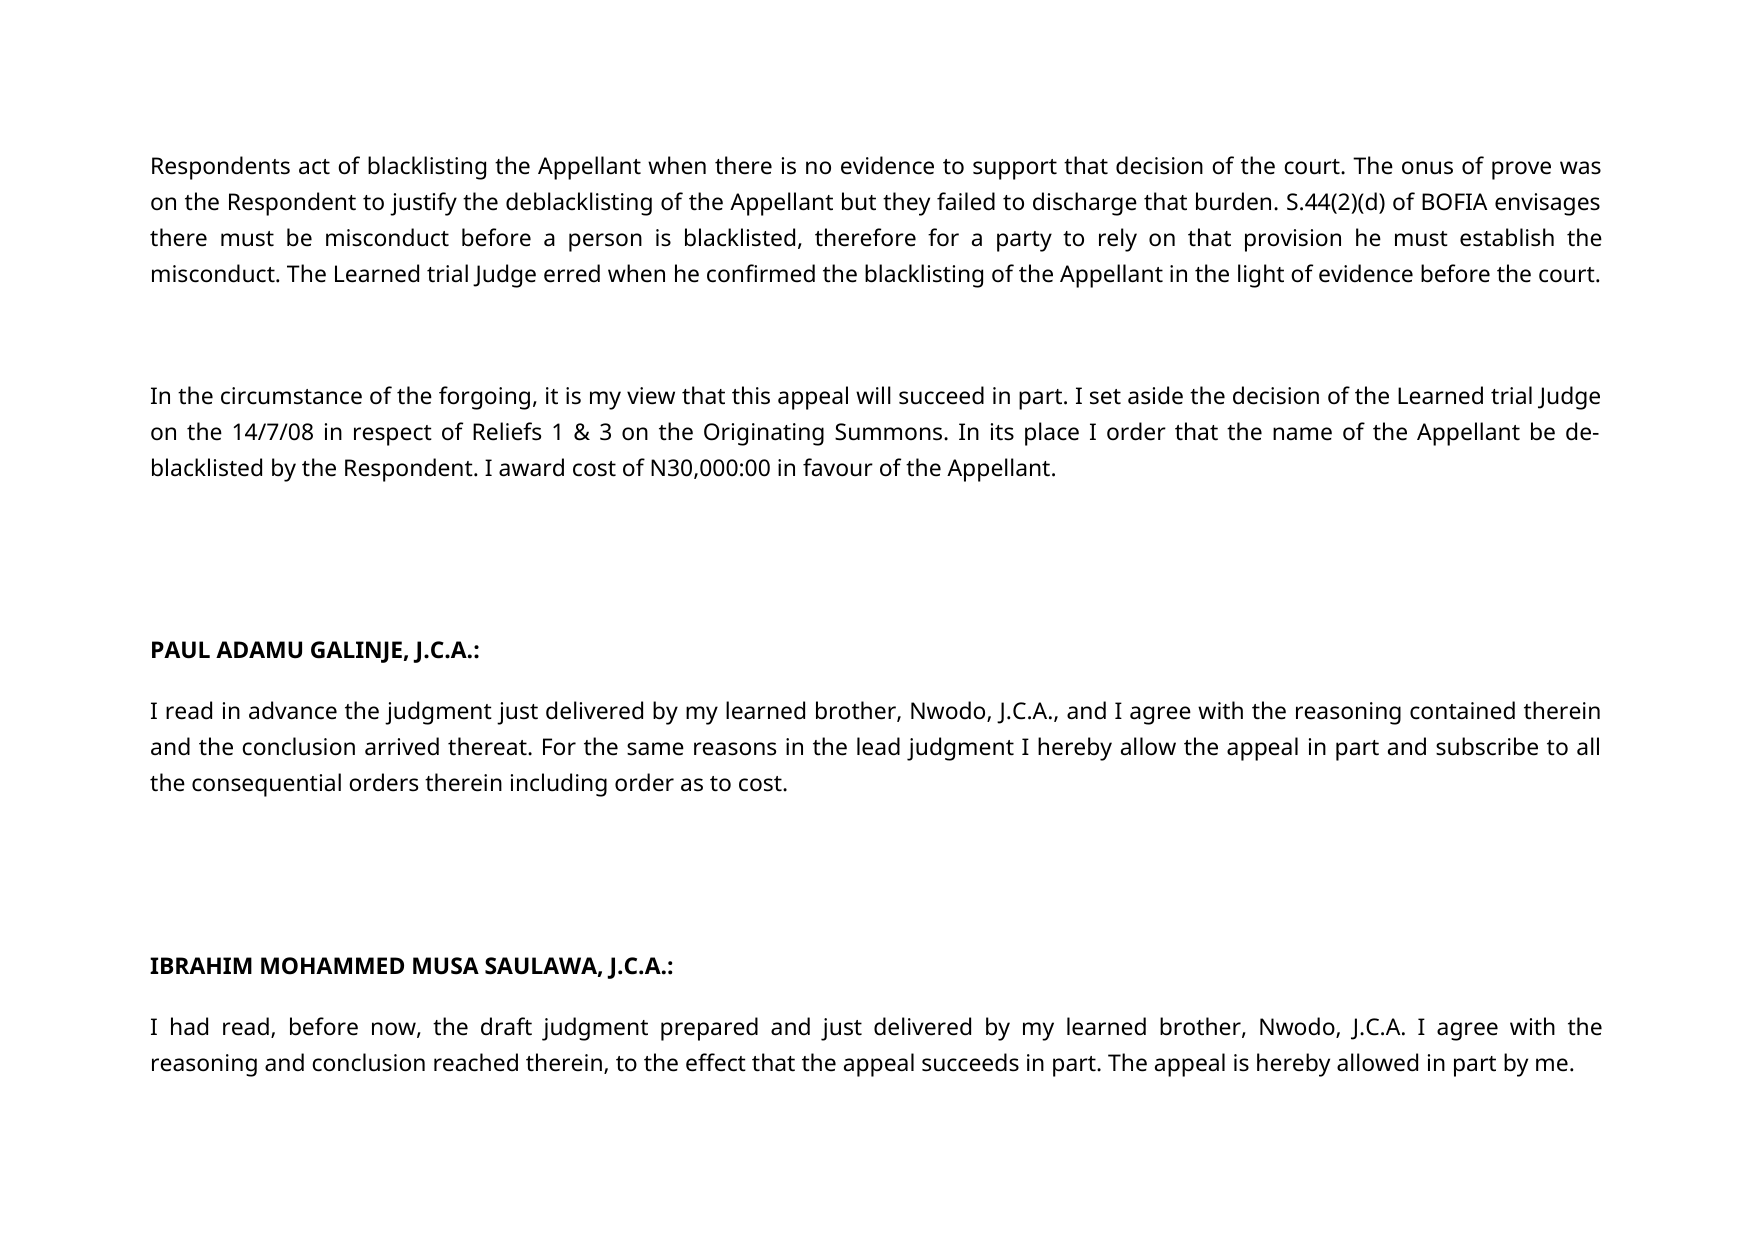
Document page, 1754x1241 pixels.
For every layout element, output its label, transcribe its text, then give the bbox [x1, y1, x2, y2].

text PAUL ADAMU GALINJE, J.C.A.: [150, 634, 1604, 666]
text I had read, before now, the draft judgment prepared and just delivered by my learned brother, Nwodo, J.C.A. I agree with the reasoning and conclusion reached therein, to the effect that the appeal succeeds in part. The appeal is hereby allowed in part by me. [150, 1011, 1604, 1078]
text In the circumstance of the forgoing, it is my view that this appeal will succeed in part. I set aside the decision of the Learned trial Judge on the 14/7/08 in respect of Reliefs 1 & 3 on the Originating Summons. In its place I order that the name of the Appellant be de-blacklisted by the Respondent. I award cost of N30,000:00 in favour of the Appellant. [150, 380, 1604, 483]
text I read in advance the judgment just delivered by my learned brother, Nwodo, J.C.A., and I agree with the reasoning contained therein and the conclusion arrived thereat. For the same reasons in the lead judgment I hereby allow the appeal in part and subscribe to all the consequential orders therein including order as to cost. [150, 695, 1604, 798]
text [150, 150, 1604, 289]
text IBRAHIM MOHAMMED MUSA SAULAWA, J.C.A.: [150, 950, 1604, 981]
